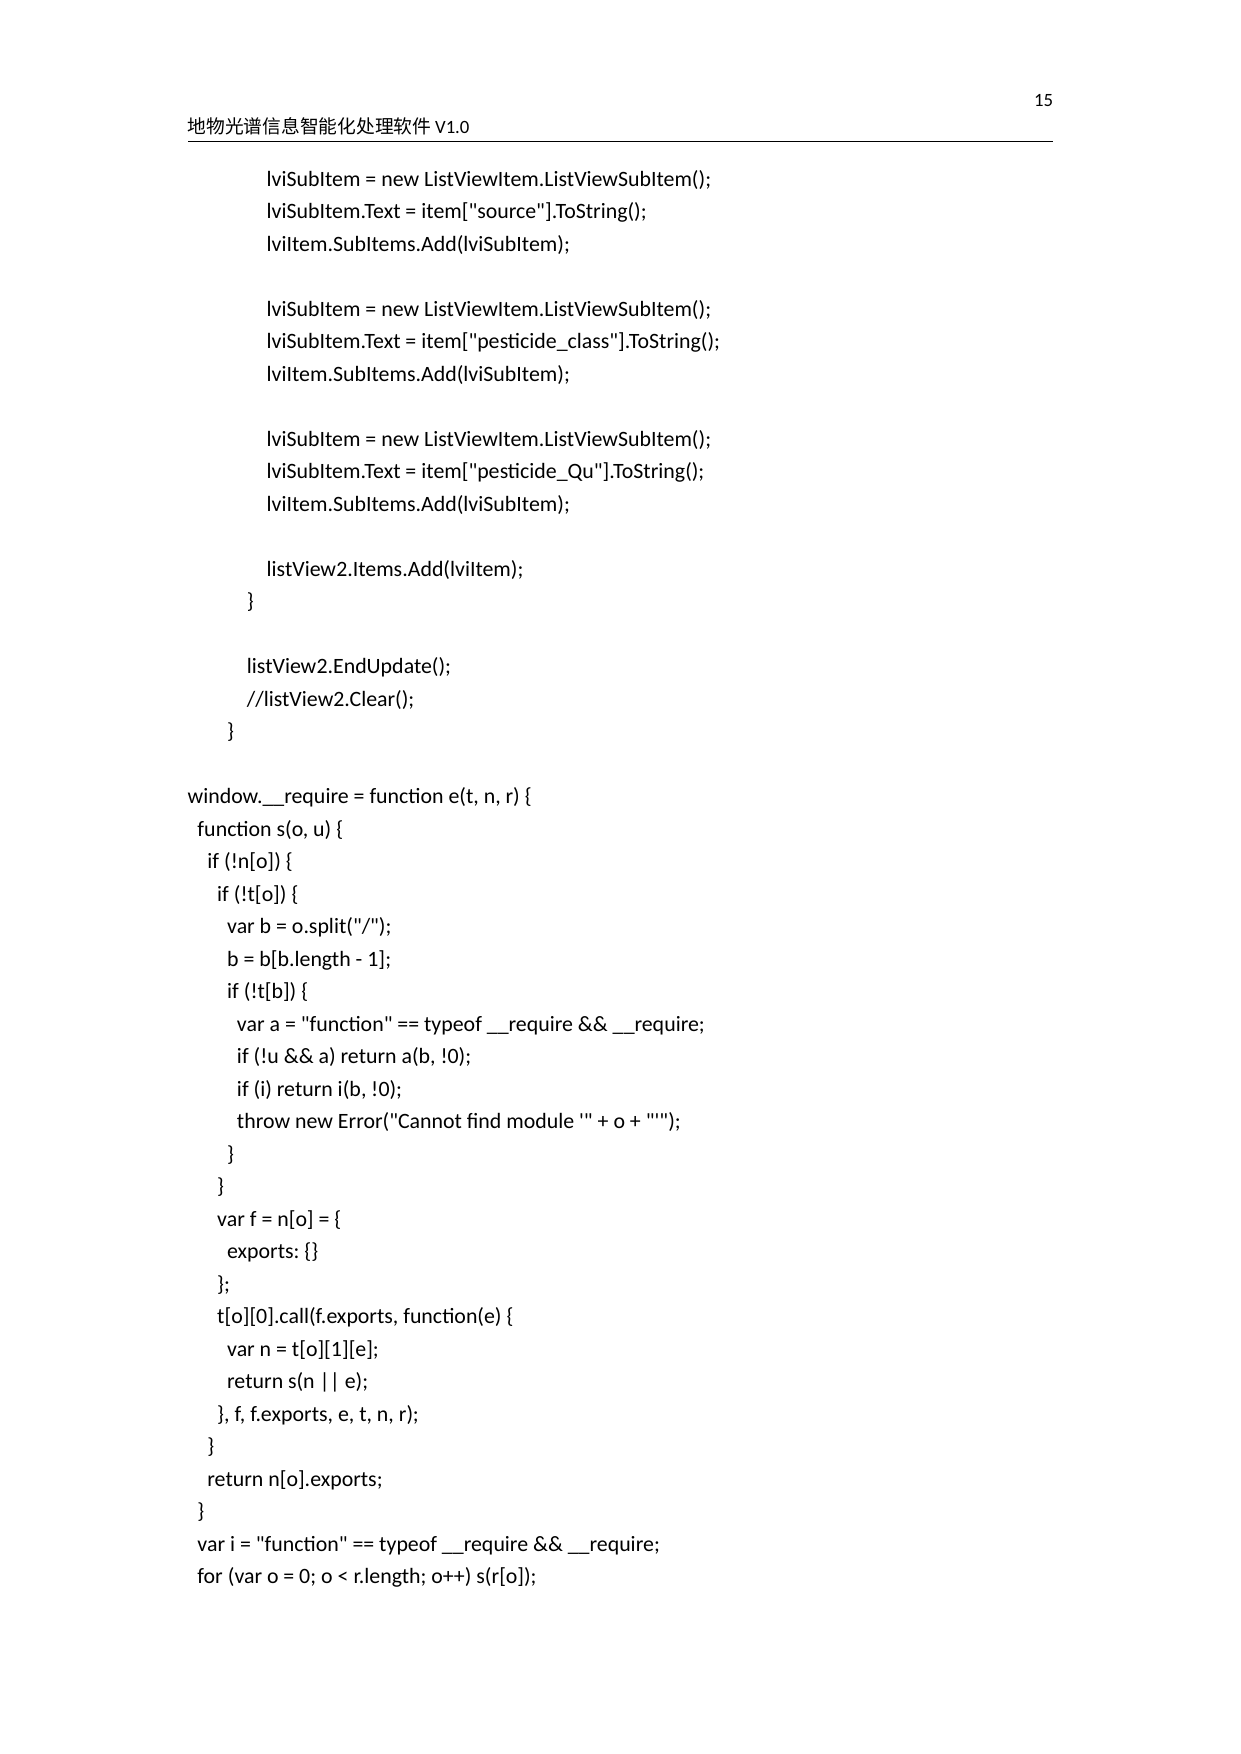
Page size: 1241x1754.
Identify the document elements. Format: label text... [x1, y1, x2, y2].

text return s(n || e); [187, 1364, 1053, 1397]
text } [187, 714, 1053, 747]
text lviSubItem = new ListViewItem.ListViewSubItem(); [187, 422, 1053, 454]
text } [187, 1429, 1053, 1462]
text } [187, 1494, 1053, 1527]
text var b = o.split("/"); [187, 909, 1053, 942]
text throw new Error("Cannot find module '" + o + "'"); [187, 1104, 1053, 1137]
text for (var o = 0; o < r.length; o++) s(r[o]); [187, 1559, 1053, 1592]
text var i = "function" == typeof __require && __require; [187, 1527, 1053, 1559]
text window.__require = function e(t, n, r) { [187, 779, 1053, 812]
text var f = n[o] = { [187, 1202, 1053, 1234]
text //listView2.Clear(); [187, 682, 1053, 714]
text lviSubItem.Text = item["source"].ToString(); [187, 194, 1053, 227]
text if (!t[b]) { [187, 974, 1053, 1007]
text } [187, 1169, 1053, 1202]
text lviItem.SubItems.Add(lviSubItem); [187, 227, 1053, 259]
text listView2.EndUpdate(); [187, 649, 1053, 682]
text exports: {} [187, 1234, 1053, 1267]
text return n[o].exports; [187, 1462, 1053, 1494]
text if (!n[o]) { [187, 844, 1053, 877]
text }; [187, 1267, 1053, 1299]
text if (!u && a) return a(b, !0); [187, 1039, 1053, 1072]
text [187, 162, 1053, 194]
text var a = "function" == typeof __require && __require; [187, 1007, 1053, 1039]
text var n = t[o][1][e]; [187, 1332, 1053, 1364]
text t[o][0].call(f.exports, function(e) { [187, 1299, 1053, 1332]
text if (i) return i(b, !0); [187, 1072, 1053, 1104]
text function s(o, u) { [187, 812, 1053, 844]
text } [187, 584, 1053, 617]
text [187, 292, 1053, 324]
text lviSubItem.Text = item["pesticide_class"].ToString(); [187, 324, 1053, 357]
text listView2.Items.Add(lviItem); [187, 552, 1053, 584]
text b = b[b.length - 1]; [187, 942, 1053, 974]
text if (!t[o]) { [187, 877, 1053, 909]
text } [187, 1137, 1053, 1169]
text }, f, f.exports, e, t, n, r); [187, 1397, 1053, 1429]
text lviItem.SubItems.Add(lviSubItem); [187, 487, 1053, 519]
text lviSubItem.Text = item["pesticide_Qu"].ToString(); [187, 454, 1053, 487]
text lviItem.SubItems.Add(lviSubItem); [187, 357, 1053, 389]
